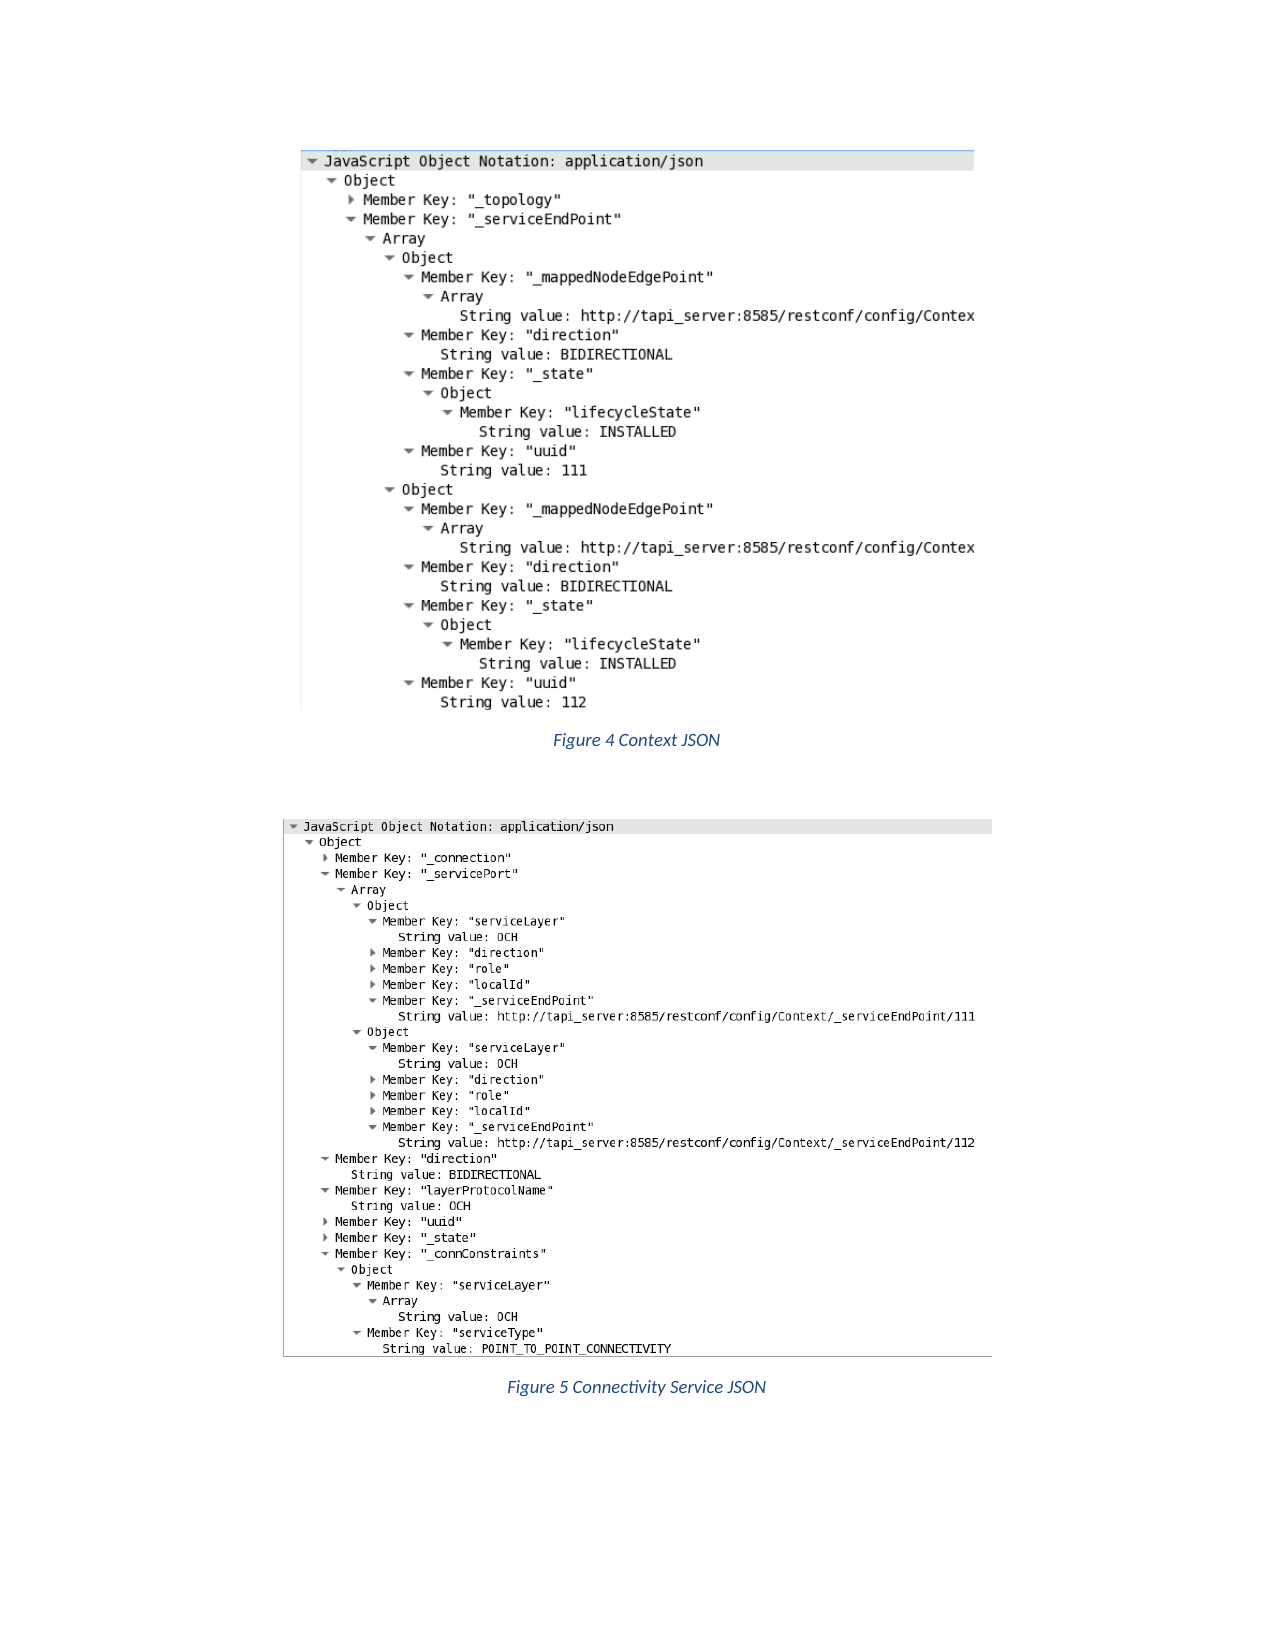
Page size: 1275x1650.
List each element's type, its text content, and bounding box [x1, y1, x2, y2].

picture [300, 150, 975, 710]
picture [283, 819, 992, 1357]
